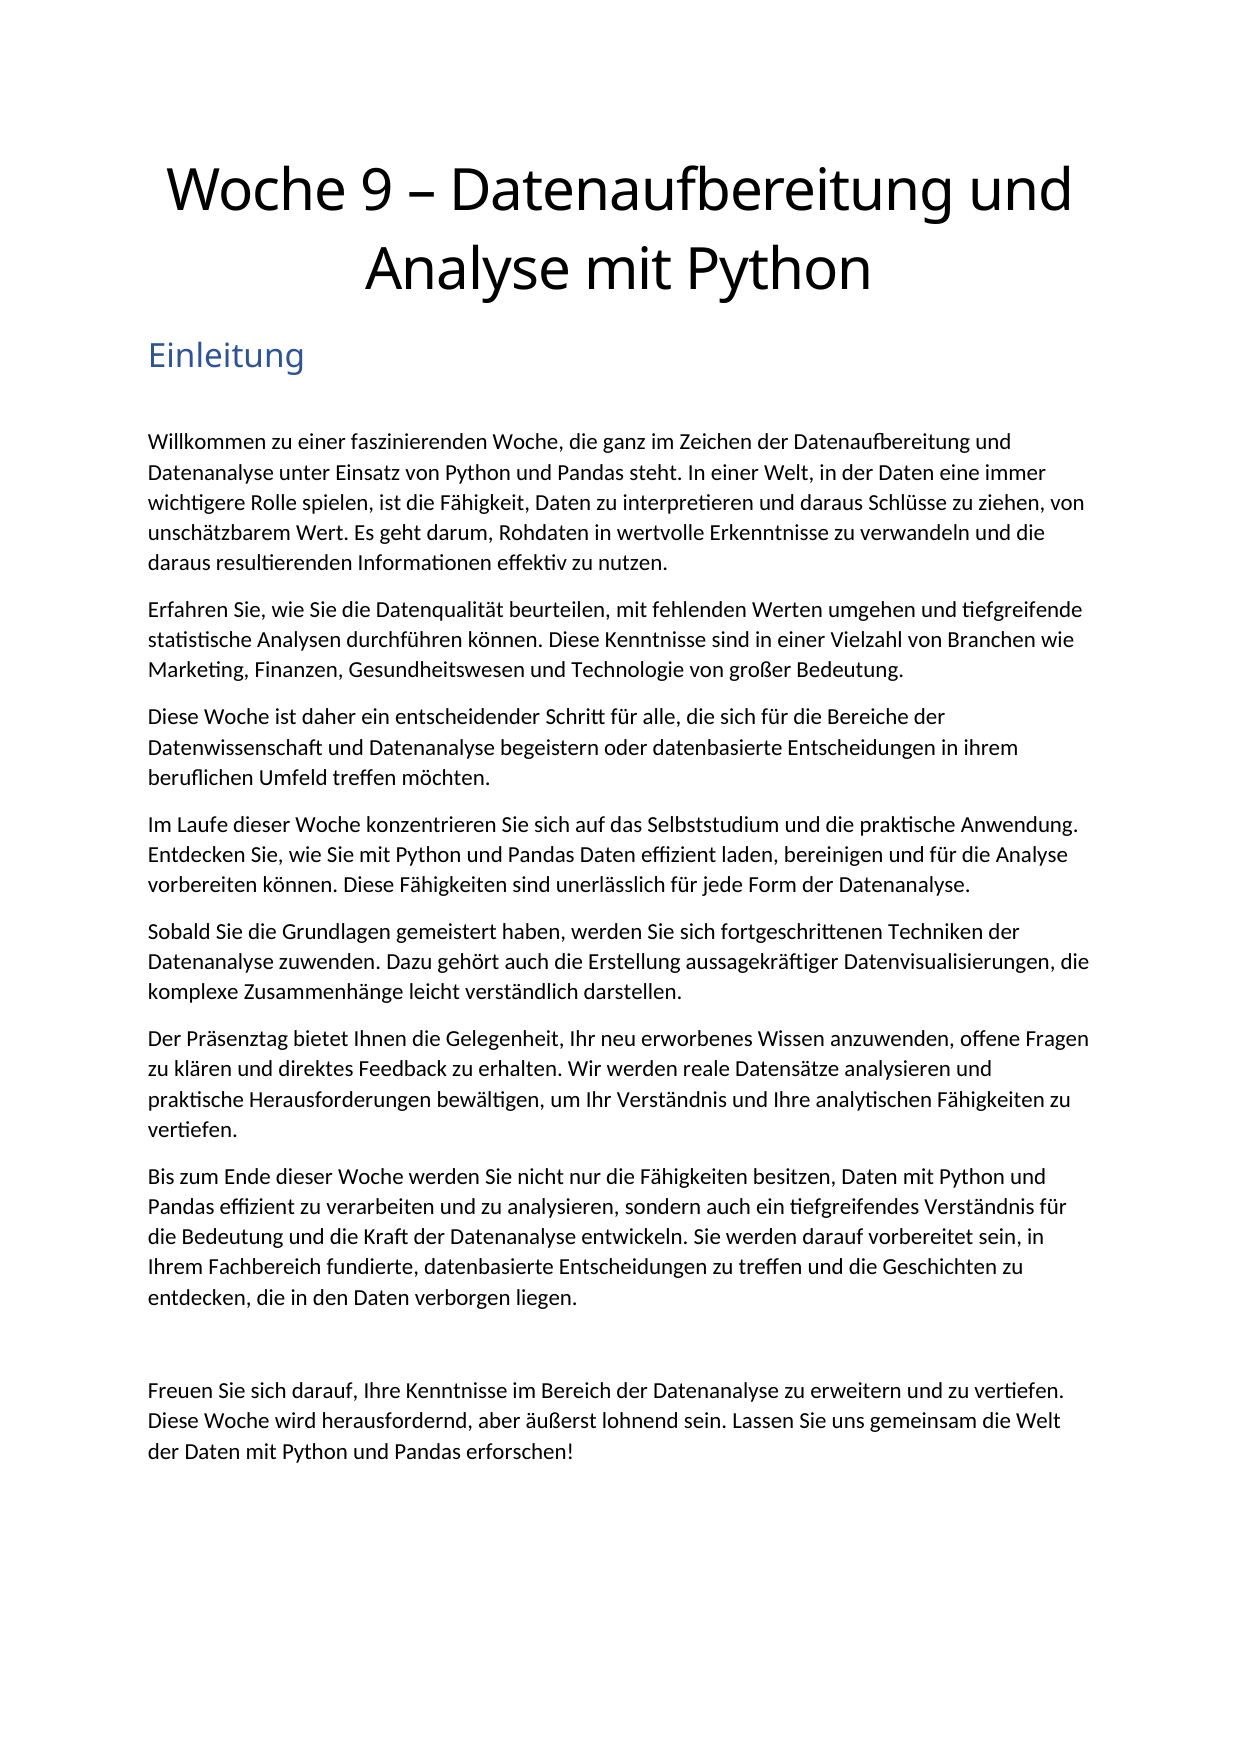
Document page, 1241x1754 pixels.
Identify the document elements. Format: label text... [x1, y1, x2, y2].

text Sobald Sie die Grundlagen gemeistert haben, werden Sie sich fortgeschrittenen Techniken der Datenanalyse zuwenden. Dazu gehört auch die Erstellung aussagekräftiger Datenvisualisierungen, die komplexe Zusammenhänge leicht verständlich darstellen. [148, 917, 1093, 1005]
text Erfahren Sie, wie Sie die Datenqualität beurteilen, mit fehlenden Werten umgehen und tiefgreifende statistische Analysen durchführen können. Diese Kenntnisse sind in einer Vielzahl von Branchen wie Marketing, Finanzen, Gesundheitswesen und Technologie von großer Bedeutung. [148, 595, 1093, 683]
text Der Präsenztag bietet Ihnen die Gelegenheit, Ihr neu erworbenes Wissen anzuwenden, offene Fragen zu klären und direktes Feedback zu erhalten. Wir werden reale Datensätze analysieren und praktische Herausforderungen bewältigen, um Ihr Verständnis und Ihre analytischen Fähigkeiten zu vertiefen. [148, 1024, 1093, 1143]
text Freuen Sie sich darauf, Ihre Kenntnisse im Bereich der Datenanalyse zu erweitern und zu vertiefen. Diese Woche wird herausfordernd, aber äußerst lohnend sein. Lassen Sie uns gemeinsam die Welt der Daten mit Python und Pandas erforschen! [148, 1376, 1093, 1465]
text Im Laufe dieser Woche konzentrieren Sie sich auf das Selbststudium und die praktische Anwendung. Entdecken Sie, wie Sie mit Python und Pandas Daten effizient laden, bereinigen und für die Analyse vorbereiten können. Diese Fähigkeiten sind unerlässlich für jede Form der Datenanalyse. [148, 810, 1093, 898]
text Willkommen zu einer faszinierenden Woche, die ganz im Zeichen der Datenaufbereitung und Datenanalyse unter Einsatz von Python und Pandas steht. In einer Welt, in der Daten eine immer wichtigere Rolle spielen, ist die Fähigkeit, Daten zu interpretieren und daraus Schlüsse zu ziehen, von unschätzbarem Wert. Es geht darum, Rohdaten in wertvolle Erkenntnisse zu verwandeln und die daraus resultierenden Informationen effektiv zu nutzen. [148, 427, 1093, 576]
text Bis zum Ende dieser Woche werden Sie nicht nur die Fähigkeiten besitzen, Daten mit Python und Pandas effizient zu verarbeiten und zu analysieren, sondern auch ein tiefgreifendes Verständnis für die Bedeutung und die Kraft der Datenanalyse entwickeln. Sie werden darauf vorbereitet sein, in Ihrem Fachbereich fundierte, datenbasierte Entscheidungen zu treffen und die Geschichten zu entdecken, die in den Daten verborgen liegen. [148, 1162, 1093, 1311]
text Diese Woche ist daher ein entscheidender Schritt für alle, die sich für die Bereiche der Datenwissenschaft und Datenanalyse begeistern oder datenbasierte Entscheidungen in ihrem beruflichen Umfeld treffen möchten. [148, 702, 1093, 791]
title Woche 9 – Datenaufbereitung und Analyse mit Python [148, 148, 1093, 307]
subtitle Einleitung [148, 332, 1093, 377]
